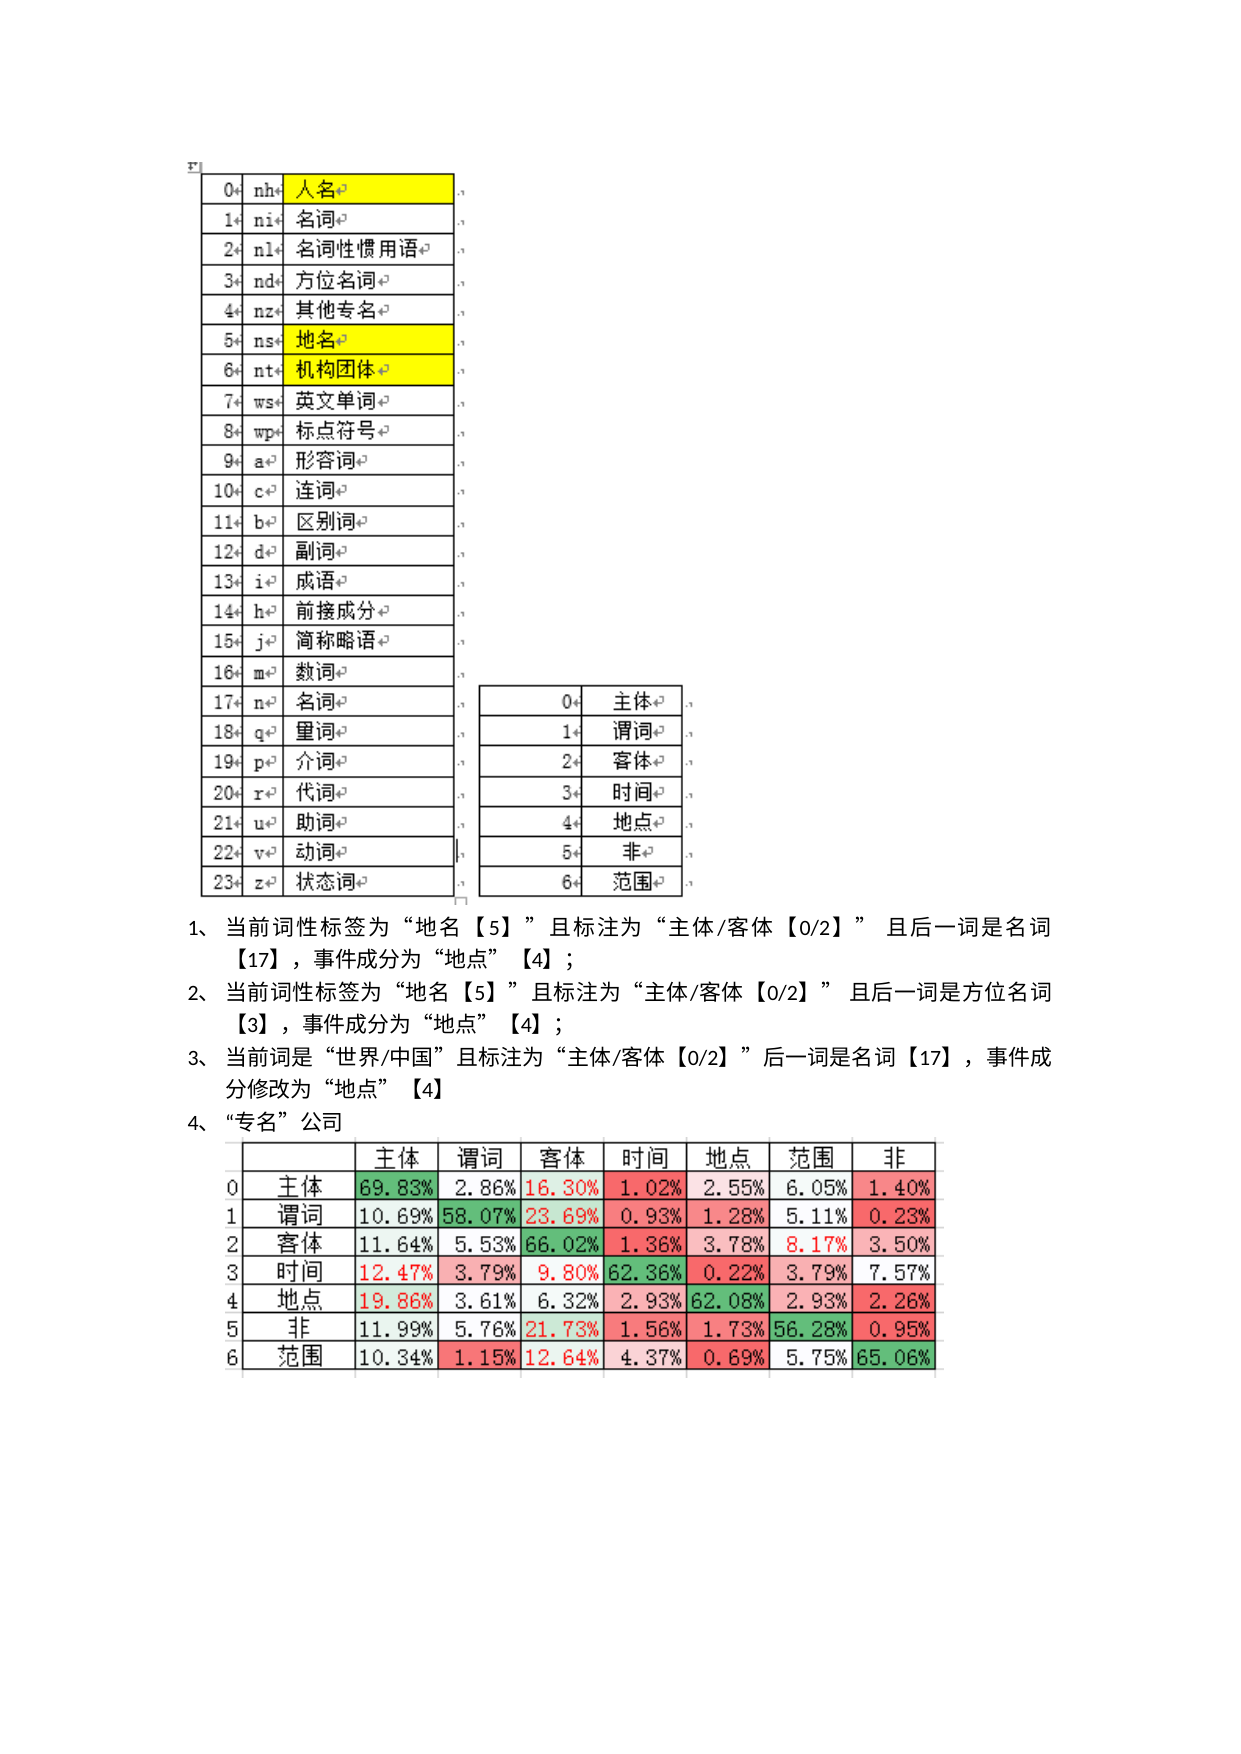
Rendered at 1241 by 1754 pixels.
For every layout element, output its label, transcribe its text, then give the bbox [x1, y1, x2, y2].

picture [225, 1137, 944, 1378]
list 当前词是“世界/中国”且标注为“主体/客体【0/2】”后一词是名词【17】，事件成分修改为“地点”【4】 [187, 1039, 1053, 1104]
list 当前词性标签为“地名【5】”且标注为“主体/客体【0/2】” 且后一词是名词【17】，事件成分为“地点”【4】； [187, 909, 1053, 974]
picture [187, 162, 694, 905]
list 当前词性标签为“地名【5】”且标注为“主体/客体【0/2】” 且后一词是方位名词【3】，事件成分为“地点”【4】； [187, 974, 1053, 1039]
list “专名”公司 [187, 1104, 1053, 1137]
